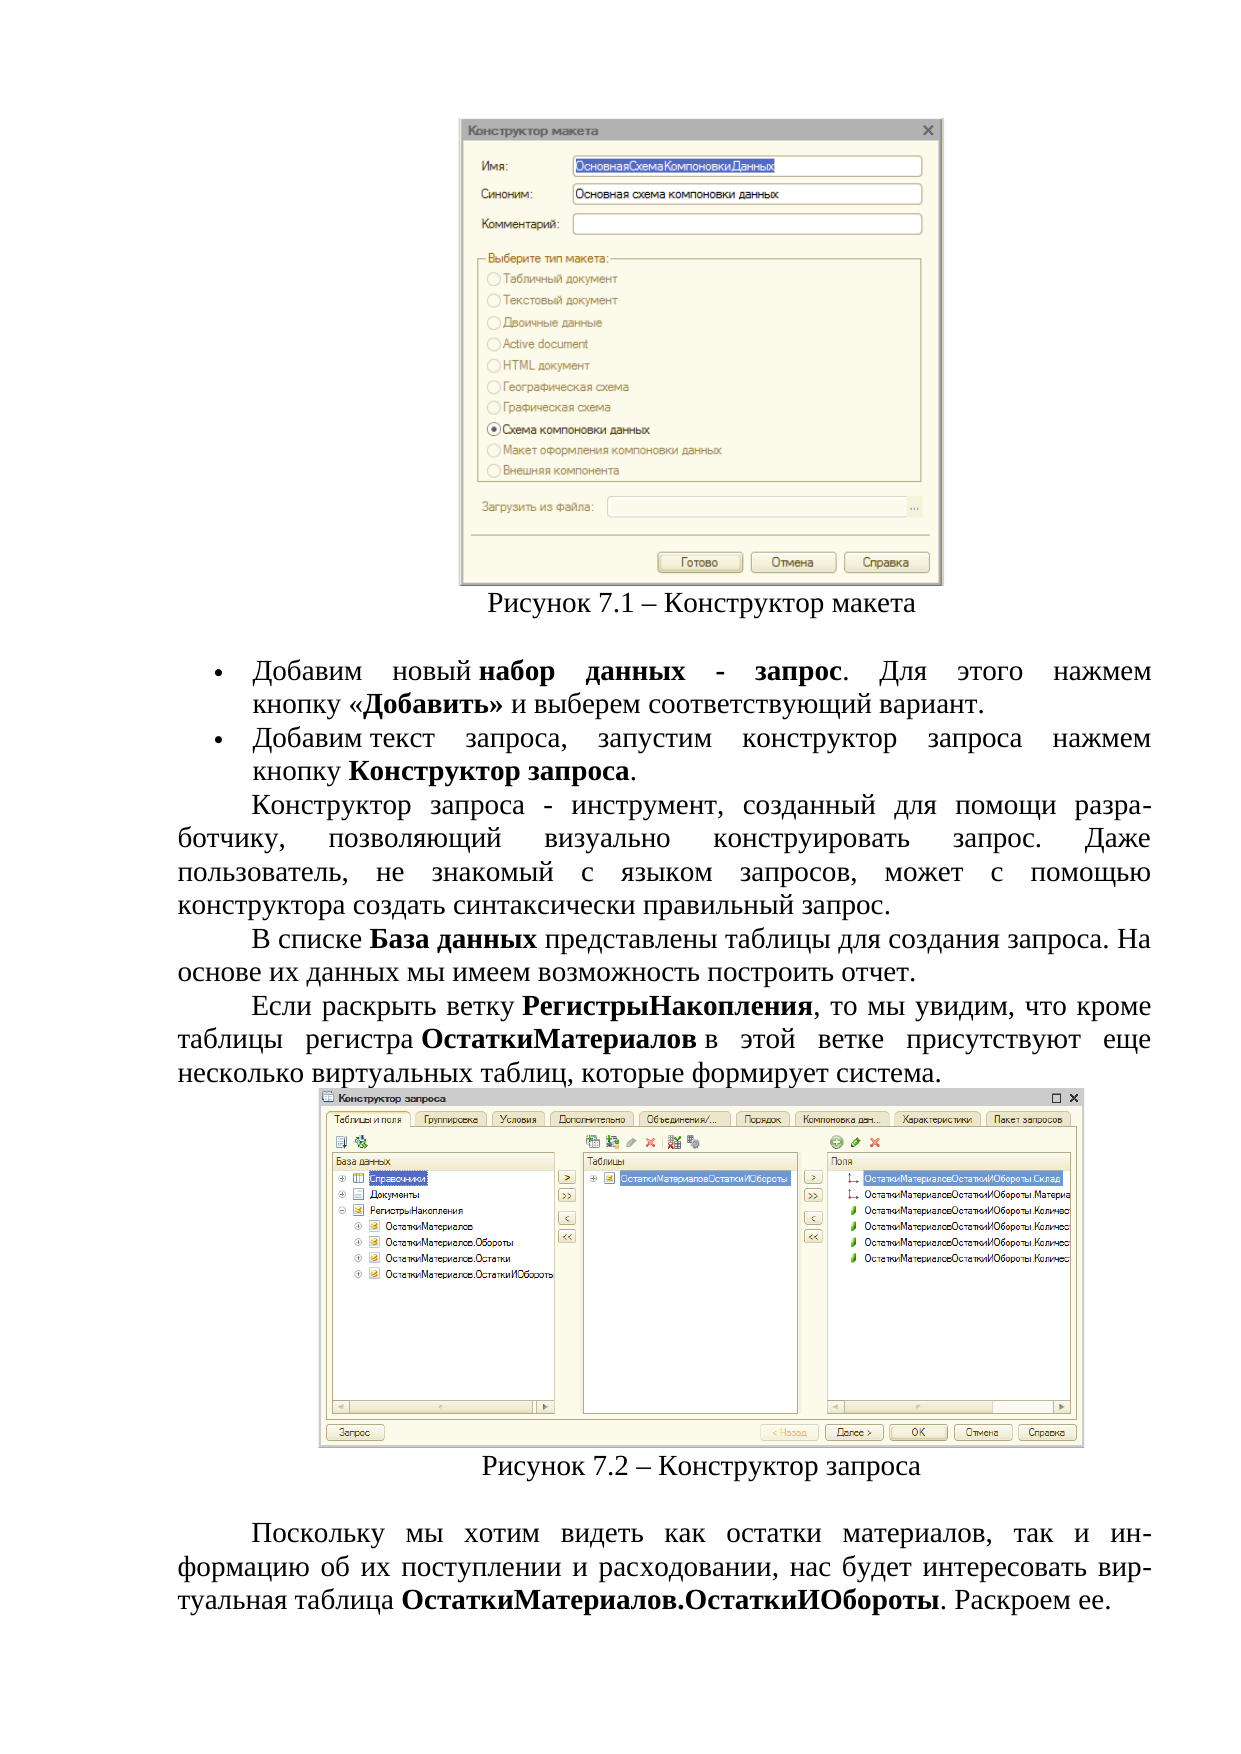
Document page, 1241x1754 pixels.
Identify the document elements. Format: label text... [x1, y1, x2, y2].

text Если раскрыть ветку РегистрыНакопления, то мы увидим, что кроме таблицы регистра ОстаткиМатериалов в этой ветке присутствуют еще несколько виртуальных таблиц, которые формирует система. [177, 988, 1152, 1089]
list Добавим текст запроса, запустим конструктор запроса нажмем кнопку Конструктор запроса. [215, 720, 1152, 787]
text В списке База данных представлены таблицы для создания запроса. На основе их данных мы имеем возможность построить отчет. [177, 921, 1152, 988]
picture [318, 1088, 1085, 1448]
text Рисунок 7.2 – Конструктор запроса [177, 1448, 1152, 1482]
text Конструктор запроса - инструмент, созданный для помощи разработчику, позволяющий визуально конструировать запрос. Даже пользователь, не знакомый с языком запросов, может с помощью конструктора создать синтаксически правильный запрос. [177, 787, 1152, 921]
text Рисунок 7.1 – Конструктор макета [177, 586, 1152, 619]
text Поскольку мы хотим видеть как остатки материалов, так и информацию об их поступлении и расходовании, нас будет интересовать виртуальная таблица ОстаткиМатериалов.ОстаткиИОбороты. Раскроем ее. [177, 1515, 1152, 1616]
list Добавим новый набор данных - запрос. Для этого нажмем кнопку «Добавить» и выберем соответствующий вариант. [215, 653, 1152, 720]
picture [458, 118, 945, 586]
